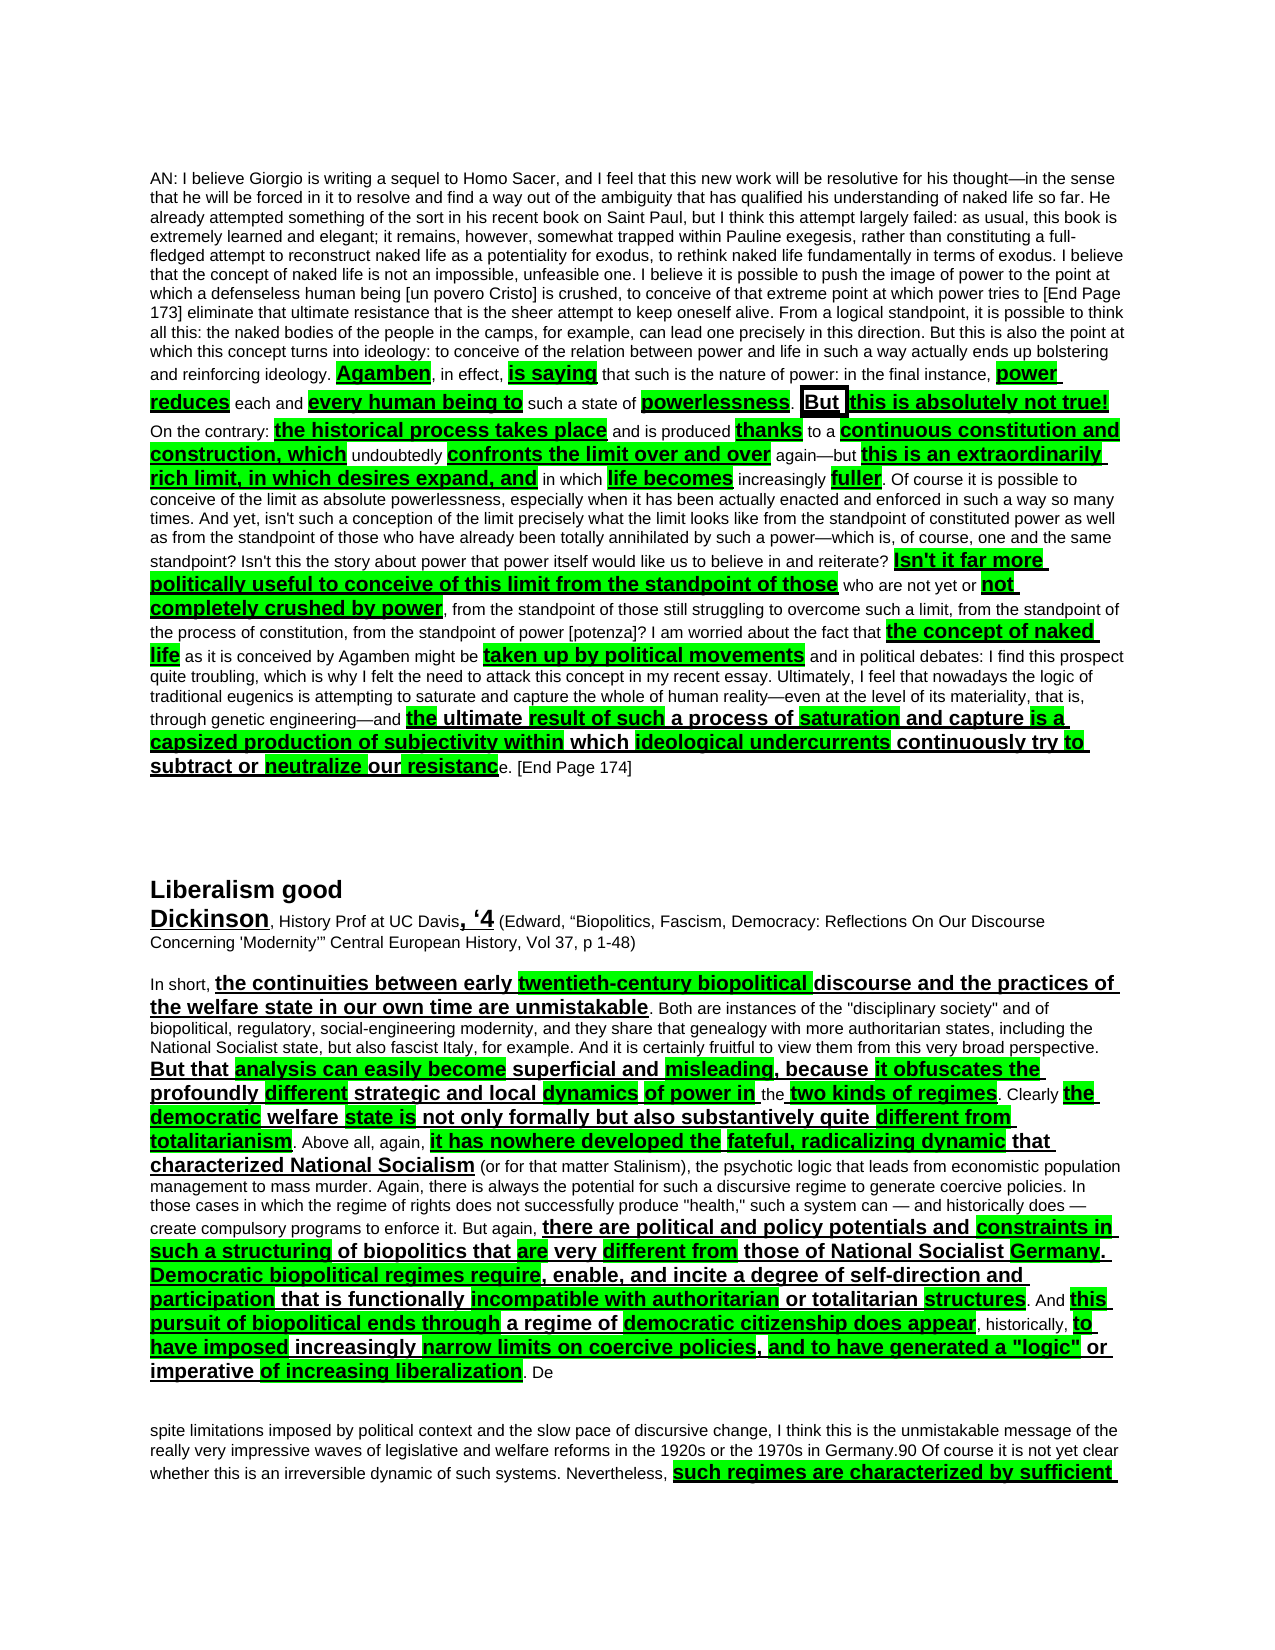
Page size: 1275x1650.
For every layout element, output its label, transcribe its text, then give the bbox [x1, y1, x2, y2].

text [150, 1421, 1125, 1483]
text In short, the continuities between early twentieth-century biopolitical discourse and the practices of the welfare state in our own time are unmistakable. Both are instances of the "disciplinary society" and of biopolitical, regulatory, social-engineering modernity, and they share that genealogy with more authoritarian states, including the National Socialist state, but also fascist Italy, for example. And it is certainly fruitful to view them from this very broad perspective. But that analysis can easily become superficial and misleading, because it obfuscates the profoundly different strategic and local dynamics of power in the two kinds of regimes. Clearly the democratic welfare state is not only formally but also substantively quite different from totalitarianism. Above all, again, it has nowhere developed the fateful, radicalizing dynamic that characterized National Socialism (or for that matter Stalinism), the psychotic logic that leads from economistic population management to mass murder. Again, there is always the potential for such a discursive regime to generate coercive policies. In those cases in which the regime of rights does not successfully produce "health," such a system can — and historically does — create compulsory programs to enforce it. But again, there are political and policy potentials and constraints in such a structuring of biopolitics that are very different from those of National Socialist Germany. Democratic biopolitical regimes require, enable, and incite a degree of self-direction and participation that is functionally incompatible with authoritarian or totalitarian structures. And this pursuit of biopolitical ends through a regime of democratic citizenship does appear, historically, to have imposed increasingly narrow limits on coercive policies, and to have generated a "logic" or imperative of increasing liberalization. De [150, 971, 1125, 1383]
text AN: I believe Giorgio is writing a sequel to Homo Sacer, and I feel that this new work will be resolutive for his thought—in the sense that he will be forced in it to resolve and find a way out of the ambiguity that has qualified his understanding of naked life so far. He already attempted something of the sort in his recent book on Saint Paul, but I think this attempt largely failed: as usual, this book is extremely learned and elegant; it remains, however, somewhat trapped within Pauline exegesis, rather than constituting a full-fledged attempt to reconstruct naked life as a potentiality for exodus, to rethink naked life fundamentally in terms of exodus. I believe that the concept of naked life is not an impossible, unfeasible one. I believe it is possible to push the image of power to the point at which a defenseless human being [un povero Cristo] is crushed, to conceive of that extreme point at which power tries to [End Page 173] eliminate that ultimate resistance that is the sheer attempt to keep oneself alive. From a logical standpoint, it is possible to think all this: the naked bodies of the people in the camps, for example, can lead one precisely in this direction. But this is also the point at which this concept turns into ideology: to conceive of the relation between power and life in such a way actually ends up bolstering and reinforcing ideology. Agamben, in effect, is saying that such is the nature of power: in the final instance, power reduces each and every human being to such a state of powerlessness. But this is absolutely not true! On the contrary: the historical process takes place and is produced thanks to a continuous constitution and construction, which undoubtedly confronts the limit over and over again—but this is an extraordinarily rich limit, in which desires expand, and in which life becomes increasingly fuller. Of course it is possible to conceive of the limit as absolute powerlessness, especially when it has been actually enacted and enforced in such a way so many times. And yet, isn't such a conception of the limit precisely what the limit looks like from the standpoint of constituted power as well as from the standpoint of those who have already been totally annihilated by such a power—which is, of course, one and the same standpoint? Isn't this the story about power that power itself would like us to believe in and reiterate? Isn't it far more politically useful to conceive of this limit from the standpoint of those who are not yet or not completely crushed by power, from the standpoint of those still struggling to overcome such a limit, from the standpoint of the process of constitution, from the standpoint of power [potenza]? I am worried about the fact that the concept of naked life as it is conceived by Agamben might be taken up by political movements and in political debates: I find this prospect quite troubling, which is why I felt the need to attack this concept in my recent essay. Ultimately, I feel that nowadays the logic of traditional eugenics is attempting to saturate and capture the whole of human reality—even at the level of its materiality, that is, through genetic engineering—and the ultimate result of such a process of saturation and capture is a capsized production of subjectivity within which ideological undercurrents continuously try to subtract or neutralize our resistance. [End Page 174] [150, 169, 1125, 777]
text Liberalism good [150, 875, 1125, 904]
text Dickinson, History Prof at UC Davis, ‘4 (Edward, “Biopolitics, Fascism, Democracy: Reflections On Our Discourse Concerning 'Modernity’” Central European History, Vol 37, p 1-48) [150, 904, 1125, 952]
